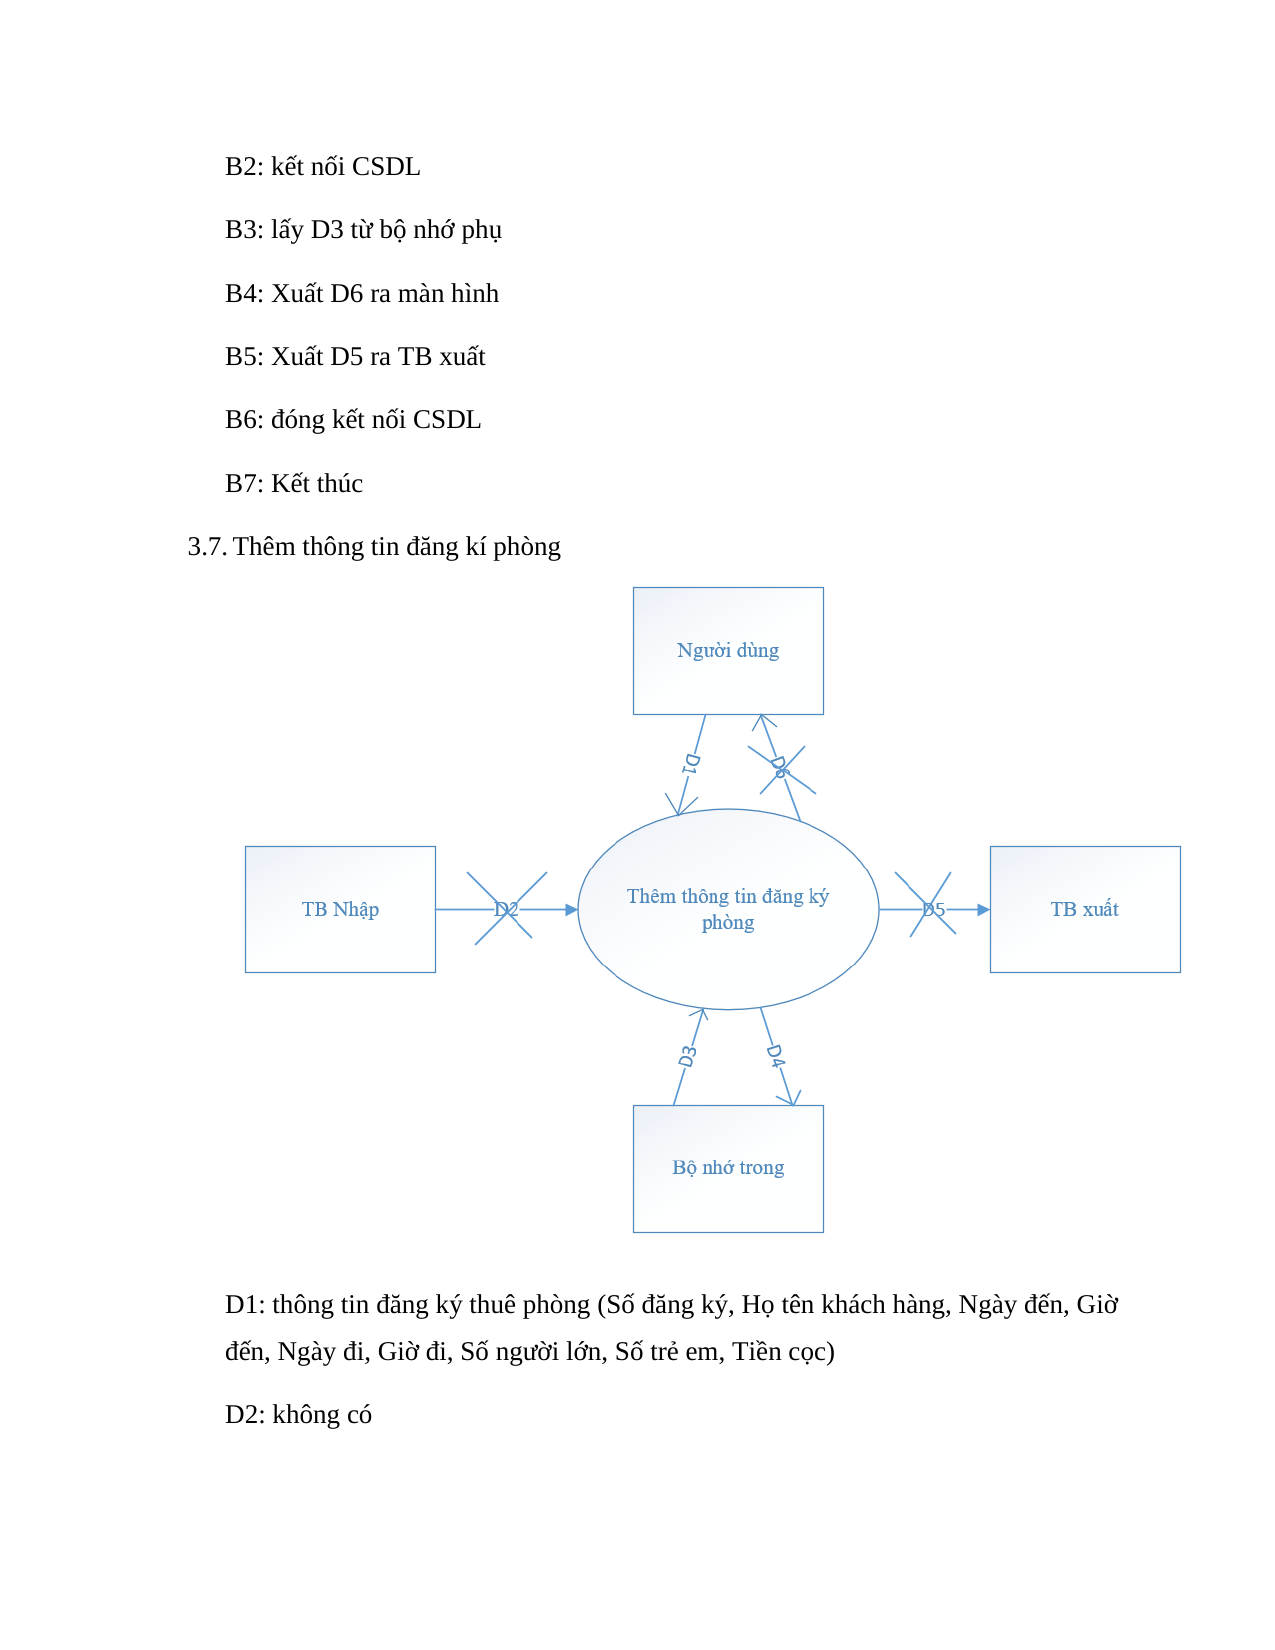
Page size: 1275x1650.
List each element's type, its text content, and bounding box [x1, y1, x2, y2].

text B7: Kết thúc [150, 467, 1125, 498]
text B5: Xuất D5 ra TB xuất [225, 340, 1125, 371]
text D2: không có [225, 1399, 1125, 1430]
list Thêm thông tin đăng kí phòng [187, 530, 1125, 561]
text D1: thông tin đăng ký thuê phòng (Số đăng ký, Họ tên khách hàng, Ngày đến, Giờ đến, Ngày đi, Giờ đi, Số người lớn, Số trẻ em, Tiền cọc) [225, 1289, 1125, 1366]
text B2: kết nối CSDL [225, 150, 1125, 181]
text B3: lấy D3 từ bộ nhớ phụ [225, 213, 1125, 244]
picture [225, 576, 1200, 1258]
text B4: Xuất D6 ra màn hình [225, 277, 1125, 308]
text B6: đóng kết nối CSDL [225, 403, 1125, 434]
